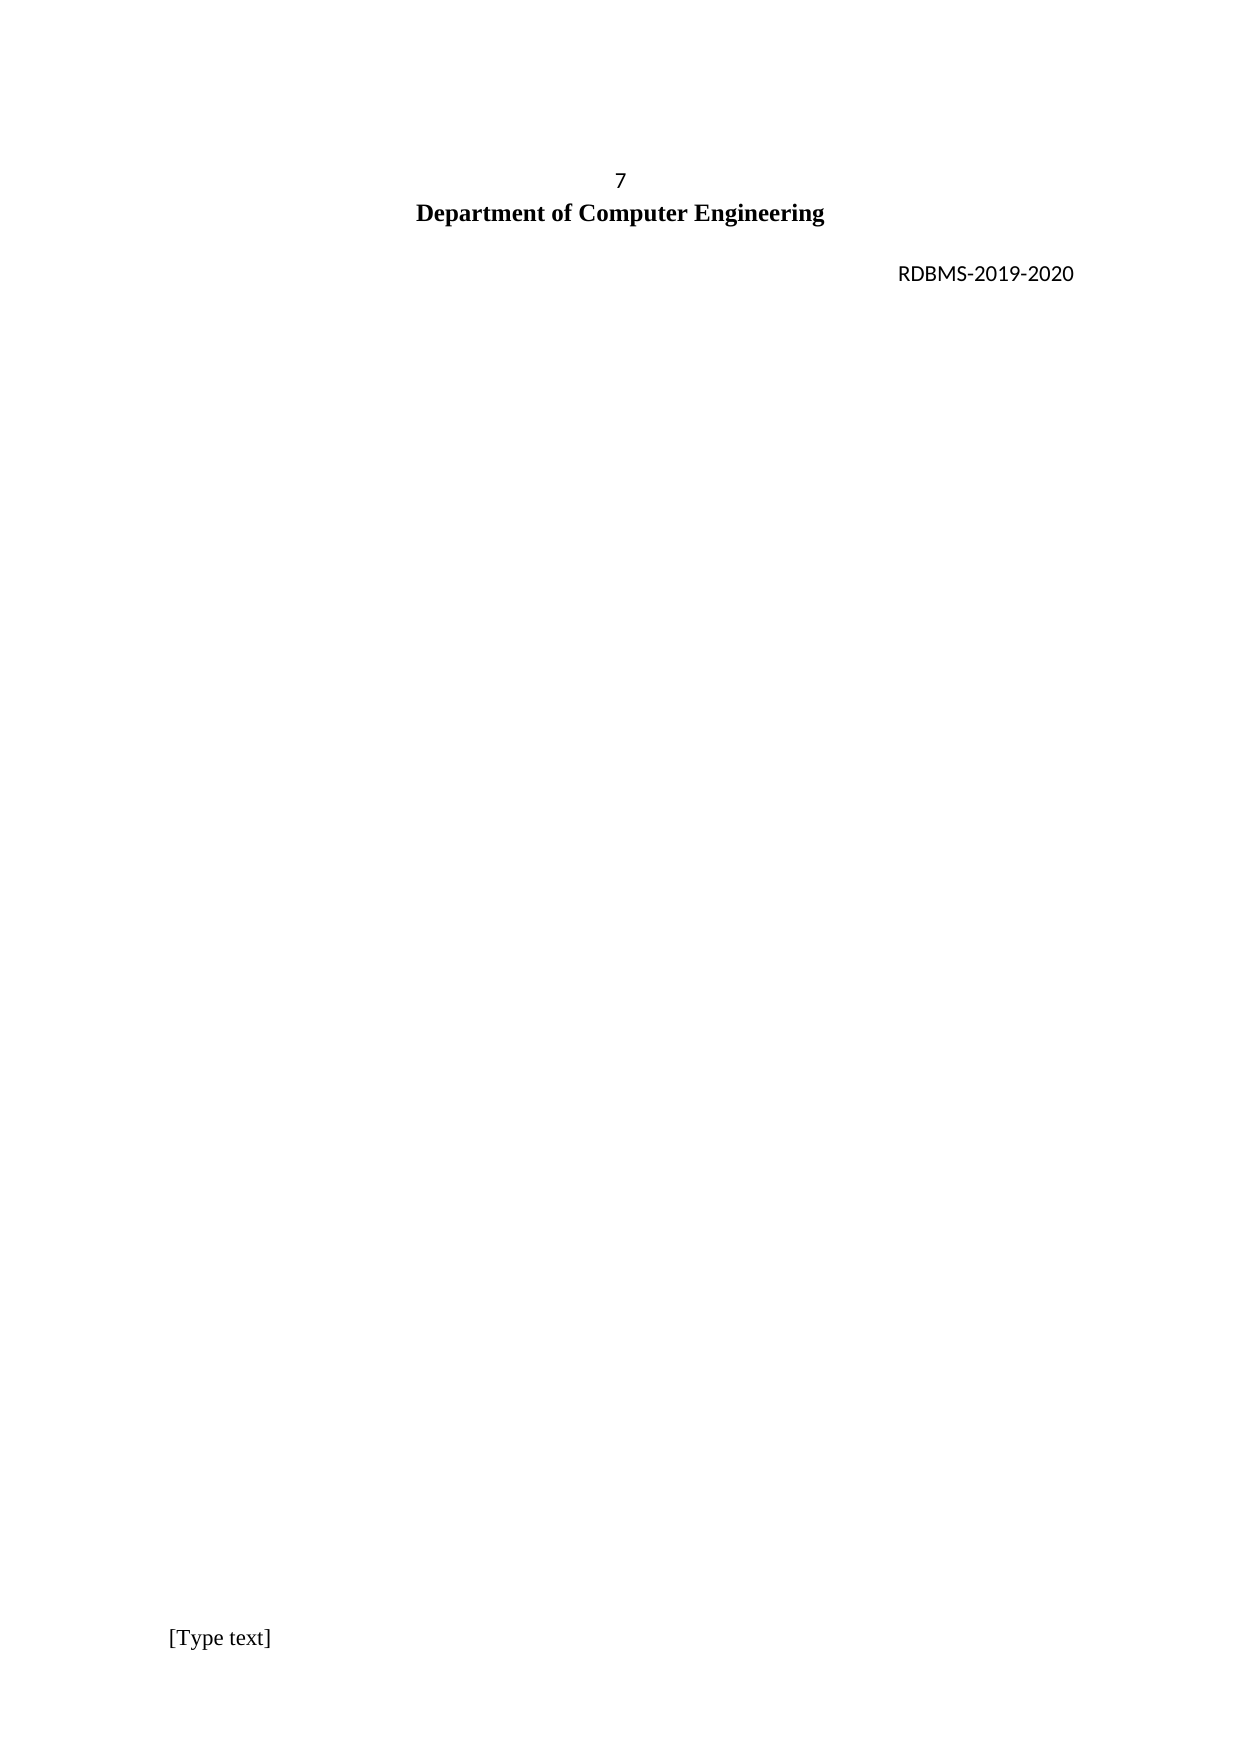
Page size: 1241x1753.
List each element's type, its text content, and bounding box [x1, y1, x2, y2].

text 7 [303, 167, 938, 195]
subtitle Department of Computer Engineering [303, 198, 938, 226]
text RDBMS-2019-2020 [169, 259, 1074, 287]
